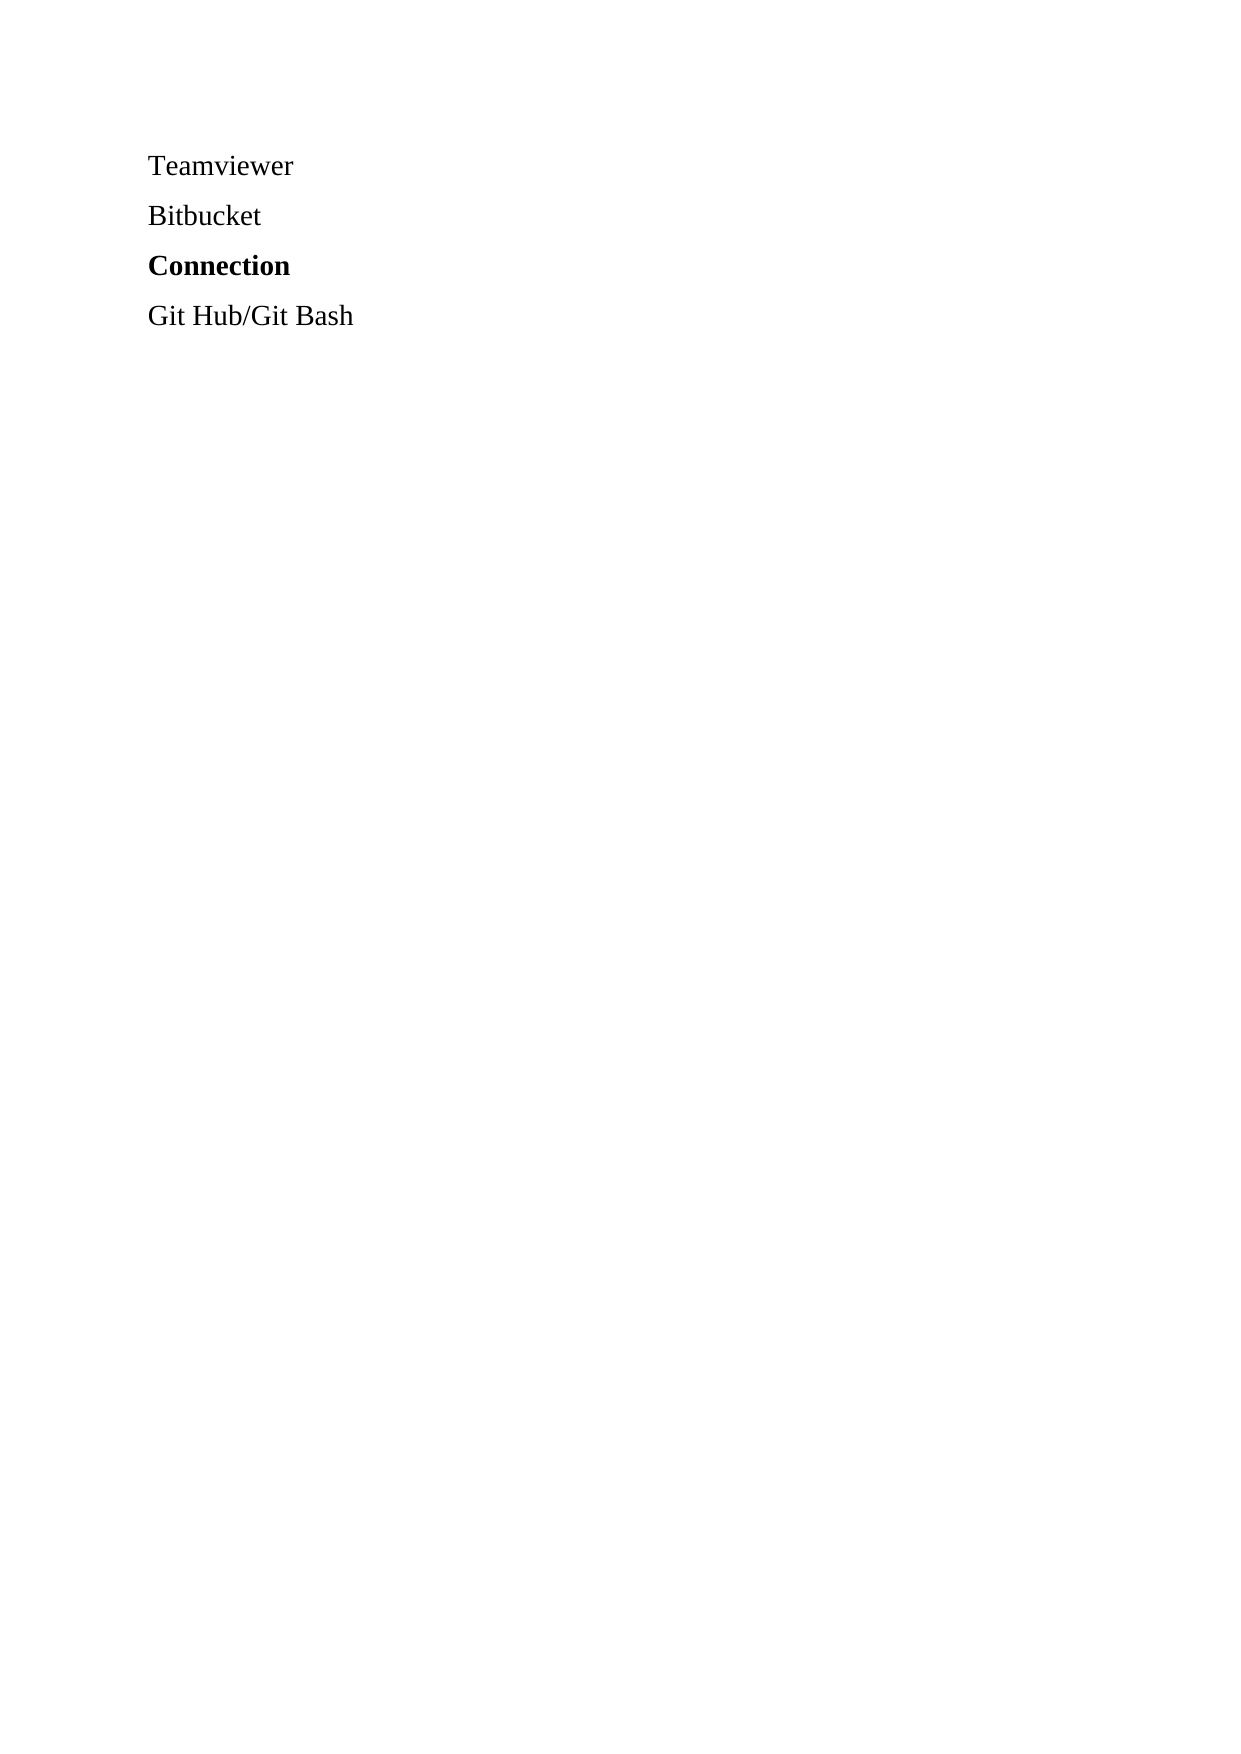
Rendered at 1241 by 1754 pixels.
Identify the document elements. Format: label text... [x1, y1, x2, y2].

text Git Hub/Git Bash [148, 298, 1093, 332]
text Bitbucket [148, 198, 1093, 231]
text Connection [148, 248, 1093, 282]
text Teamviewer [148, 148, 1093, 181]
